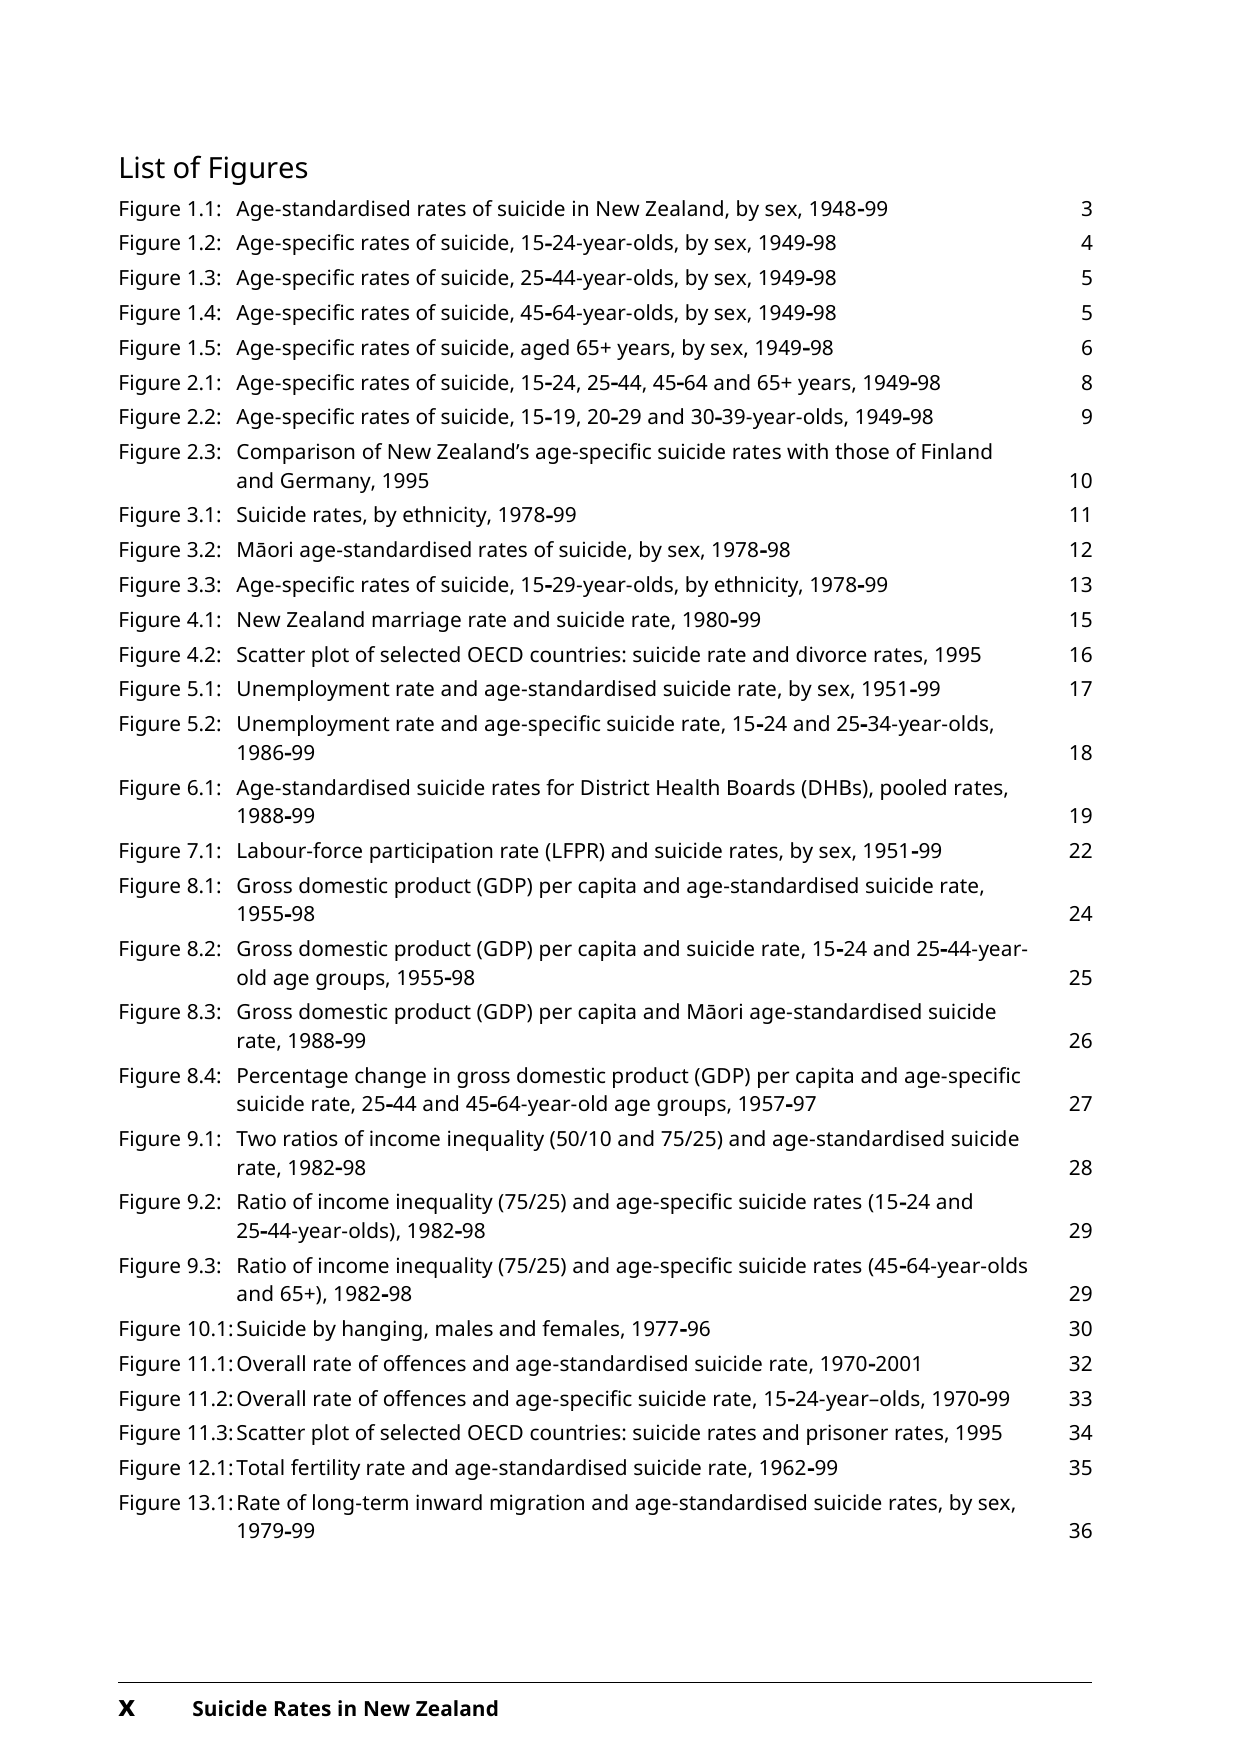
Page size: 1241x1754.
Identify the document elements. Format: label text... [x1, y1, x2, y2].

text Figure 5.2: Unemployment rate and age-specific suicide rate, 1524 and 2534-year-olds, 198699 18 [118, 709, 1033, 766]
text Figure 1.4: Age-specific rates of suicide, 4564-year-olds, by sex, 194998 5 [118, 298, 1033, 326]
text Figure 7.1: Labour-force participation rate (LFPR) and suicide rates, by sex, 195199 22 [118, 836, 1033, 864]
text Figure 3.2: Māori age-standardised rates of suicide, by sex, 197898 12 [118, 535, 1033, 564]
text Figure 5.1: Unemployment rate and age-standardised suicide rate, by sex, 195199 17 [118, 674, 1033, 703]
text Figure 11.2: Overall rate of offences and age-specific suicide rate, 1524-year–olds, 197099 33 [118, 1383, 1033, 1412]
text Figure 1.1: Age-standardised rates of suicide in New Zealand, by sex, 194899 3 [118, 193, 1033, 222]
text Figure 2.2: Age-specific rates of suicide, 1519, 2029 and 3039-year-olds, 194998 9 [118, 402, 1033, 431]
text Figure 9.2: Ratio of income inequality (75/25) and age-specific suicide rates (1524 and 2544-year-olds), 198298 29 [118, 1187, 1033, 1244]
text Figure 11.3: Scatter plot of selected OECD countries: suicide rates and prisoner rates, 1995 34 [118, 1418, 1033, 1447]
text Figure 1.3: Age-specific rates of suicide, 2544-year-olds, by sex, 194998 5 [118, 263, 1033, 292]
text Figure 9.3: Ratio of income inequality (75/25) and age-specific suicide rates (4564-year-olds and 65+), 198298 29 [118, 1251, 1033, 1308]
text Figure 6.1: Age-standardised suicide rates for District Health Boards (DHBs), pooled rates, 198899 19 [118, 772, 1033, 829]
text Figure 9.1: Two ratios of income inequality (50/10 and 75/25) and age-standardised suicide rate, 198298 28 [118, 1124, 1033, 1181]
text Figure 8.1: Gross domestic product (GDP) per capita and age-standardised suicide rate, 195598 24 [118, 871, 1033, 928]
text Figure 1.2: Age-specific rates of suicide, 1524-year-olds, by sex, 194998 4 [118, 228, 1033, 257]
text Figure 1.5: Age-specific rates of suicide, aged 65+ years, by sex, 194998 6 [118, 333, 1033, 361]
text Figure 8.4: Percentage change in gross domestic product (GDP) per capita and age-specific suicide rate, 2544 and 4564-year-old age groups, 195797 27 [118, 1061, 1033, 1118]
text Figure 13.1: Rate of long-term inward migration and age-standardised suicide rates, by sex, 197999 36 [118, 1488, 1033, 1545]
text Figure 4.2: Scatter plot of selected OECD countries: suicide rate and divorce rates, 1995 16 [118, 639, 1033, 668]
text Figure 10.1: Suicide by hanging, males and females, 197796 30 [118, 1314, 1033, 1342]
text Figure 2.3: Comparison of New Zealand’s age-specific suicide rates with those of Finland and Germany, 1995 10 [118, 437, 1033, 494]
text Figure 8.2: Gross domestic product (GDP) per capita and suicide rate, 1524 and 2544-year-old age groups, 195598 25 [118, 934, 1033, 991]
text Figure 3.3: Age-specific rates of suicide, 1529-year-olds, by ethnicity, 197899 13 [118, 570, 1033, 598]
text Figure 2.1: Age-specific rates of suicide, 1524, 2544, 4564 and 65+ years, 194998 8 [118, 367, 1033, 396]
text Figure 3.1: Suicide rates, by ethnicity, 197899 11 [118, 500, 1033, 529]
text Figure 8.3: Gross domestic product (GDP) per capita and Māori age-standardised suicide rate, 198899 26 [118, 997, 1033, 1054]
text List of Figures [118, 148, 1033, 187]
text Figure 4.1: New Zealand marriage rate and suicide rate, 198099 15 [118, 605, 1033, 633]
text Figure 12.1: Total fertility rate and age-standardised suicide rate, 196299 35 [118, 1453, 1033, 1482]
text Figure 11.1: Overall rate of offences and age-standardised suicide rate, 19702001 32 [118, 1349, 1033, 1377]
